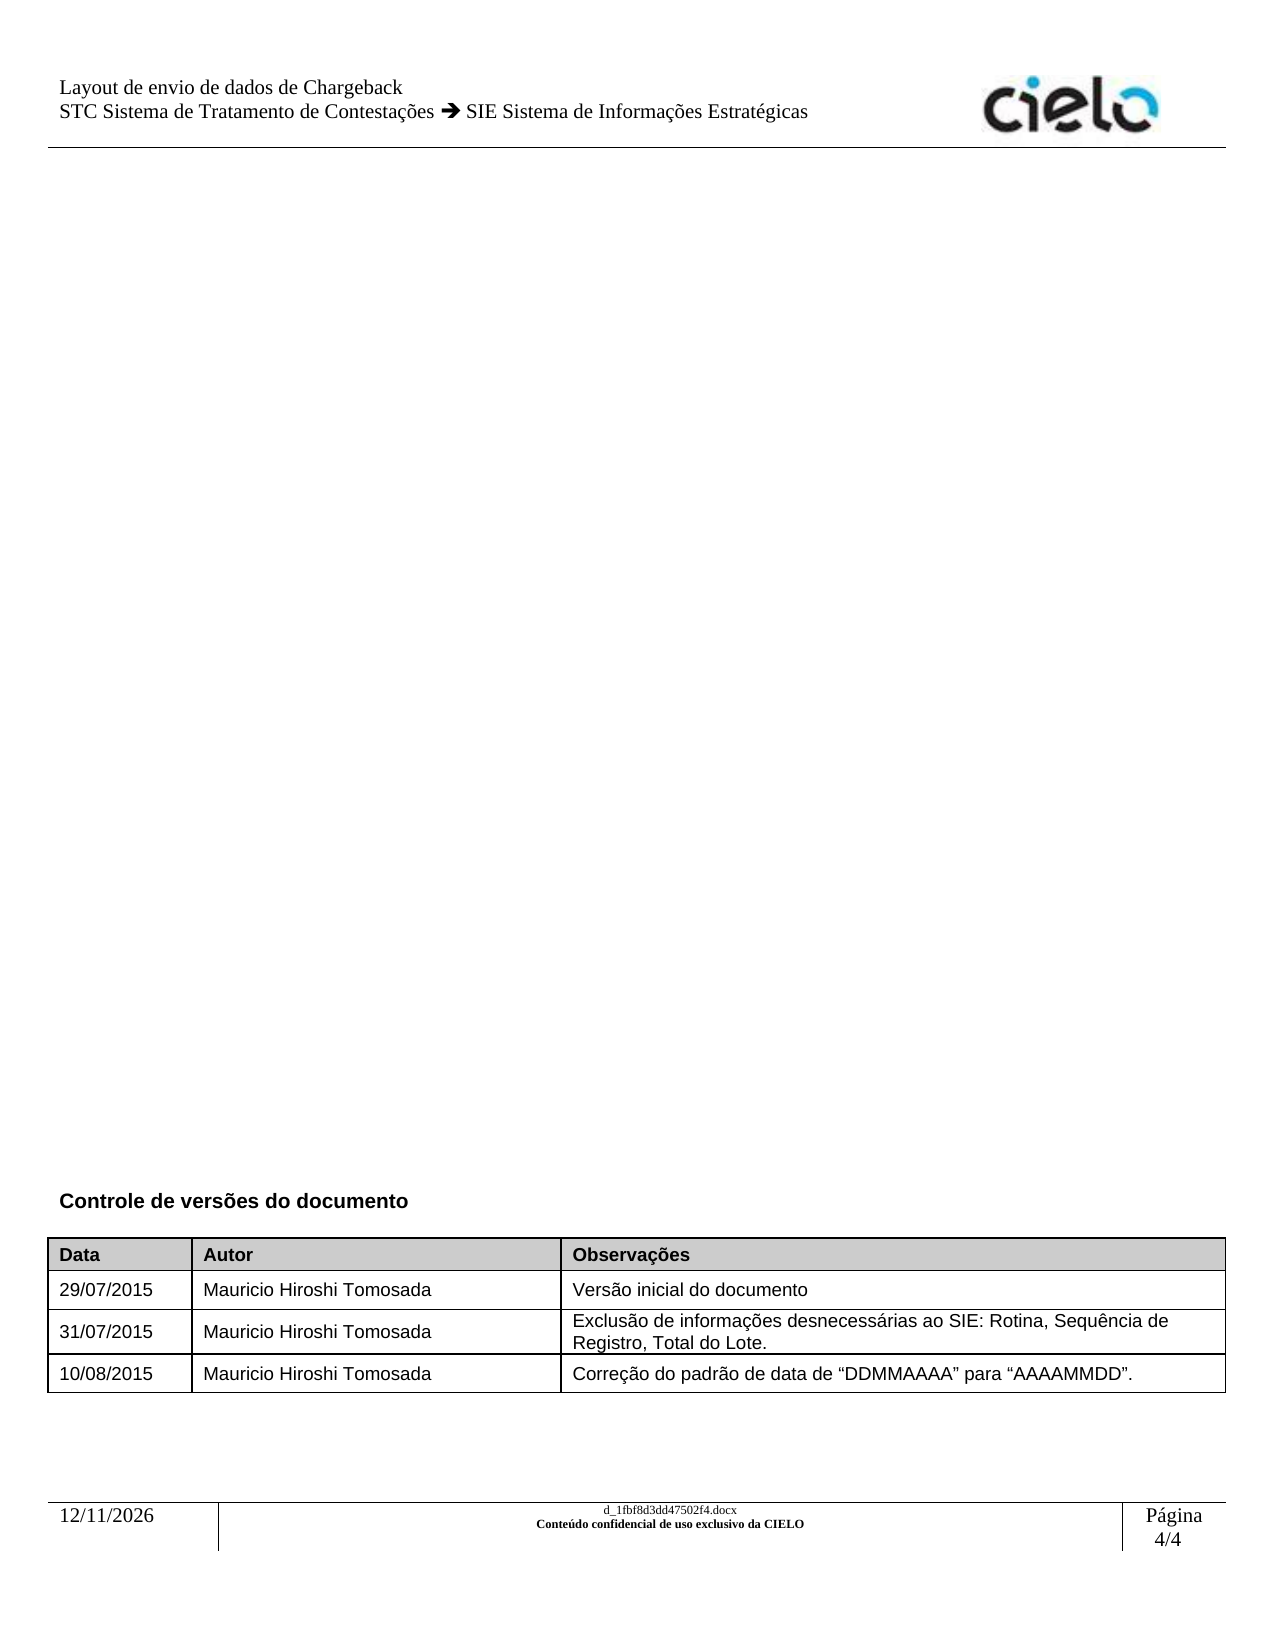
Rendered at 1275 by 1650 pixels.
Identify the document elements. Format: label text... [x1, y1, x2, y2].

picture [981, 75, 1162, 147]
table_cell 10/08/2015 [49, 1355, 191, 1392]
table_cell 31/07/2015 [49, 1310, 191, 1353]
table_cell Correção do padrão de data de “DDMMAAAA” para “AAAAMMDD”. [562, 1355, 1225, 1392]
table_header Data [49, 1239, 191, 1270]
text Controle de versões do documento [59, 1189, 1228, 1213]
table_header Autor [193, 1239, 560, 1270]
table_header Observações [562, 1239, 1225, 1270]
table_cell Mauricio Hiroshi Tomosada [193, 1310, 560, 1353]
table_cell Mauricio Hiroshi Tomosada [193, 1271, 560, 1308]
table_cell 29/07/2015 [49, 1271, 191, 1308]
table_cell Mauricio Hiroshi Tomosada [193, 1355, 560, 1392]
table_cell Versão inicial do documento [562, 1271, 1225, 1308]
table_cell Exclusão de informações desnecessárias ao SIE: Rotina, Sequência de Registro, Total do Lote. [562, 1310, 1225, 1353]
